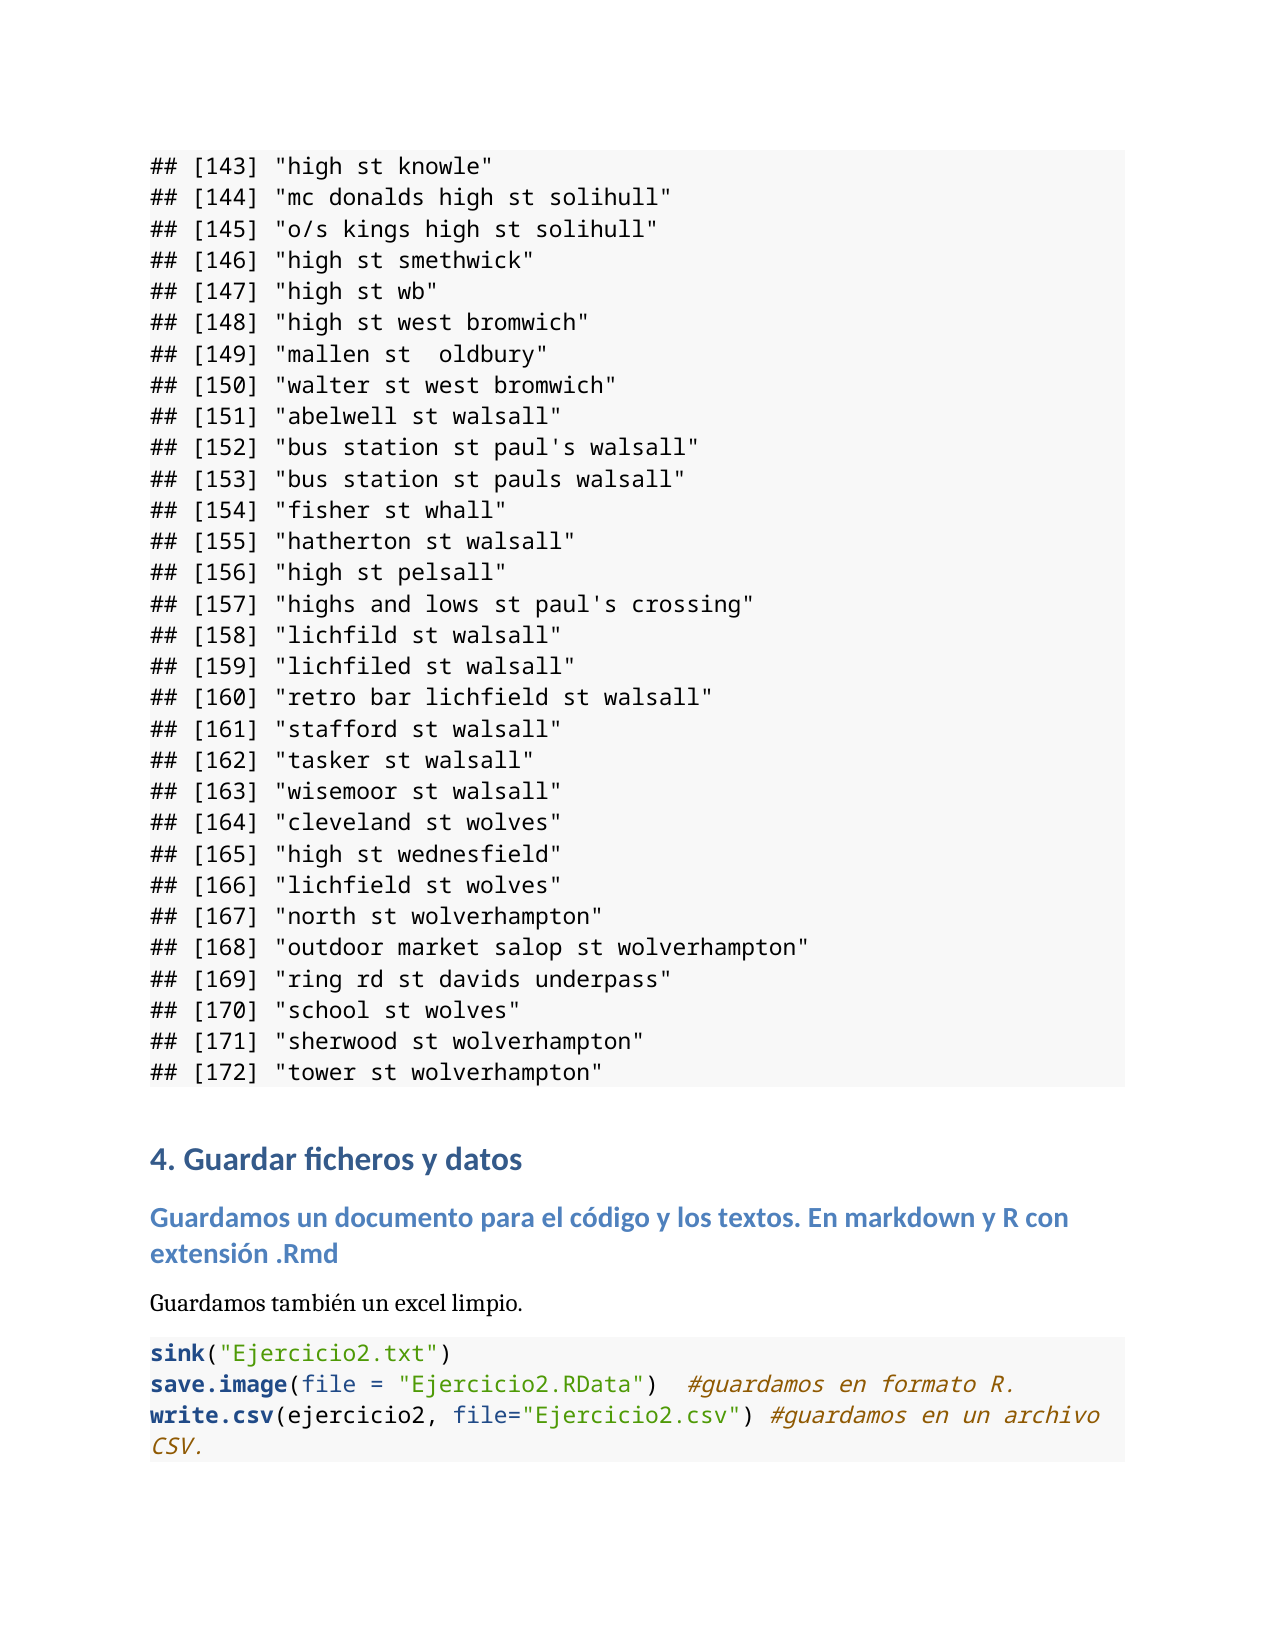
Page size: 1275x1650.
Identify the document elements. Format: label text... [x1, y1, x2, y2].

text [150, 150, 1125, 1087]
text sink("Ejercicio2.txt") save.image(file = "Ejercicio2.RData") #guardamos en formato R. write.csv(ejercicio2, file="Ejercicio2.csv") #guardamos en un archivo CSV. [205, 1337, 1125, 1462]
text Guardamos también un excel limpio. [150, 1289, 1125, 1318]
subtitle Guardamos un documento para el código y los textos. En markdown y R con extensión .Rmd [150, 1199, 1125, 1270]
subtitle 4. Guardar ficheros y datos [150, 1137, 1125, 1178]
